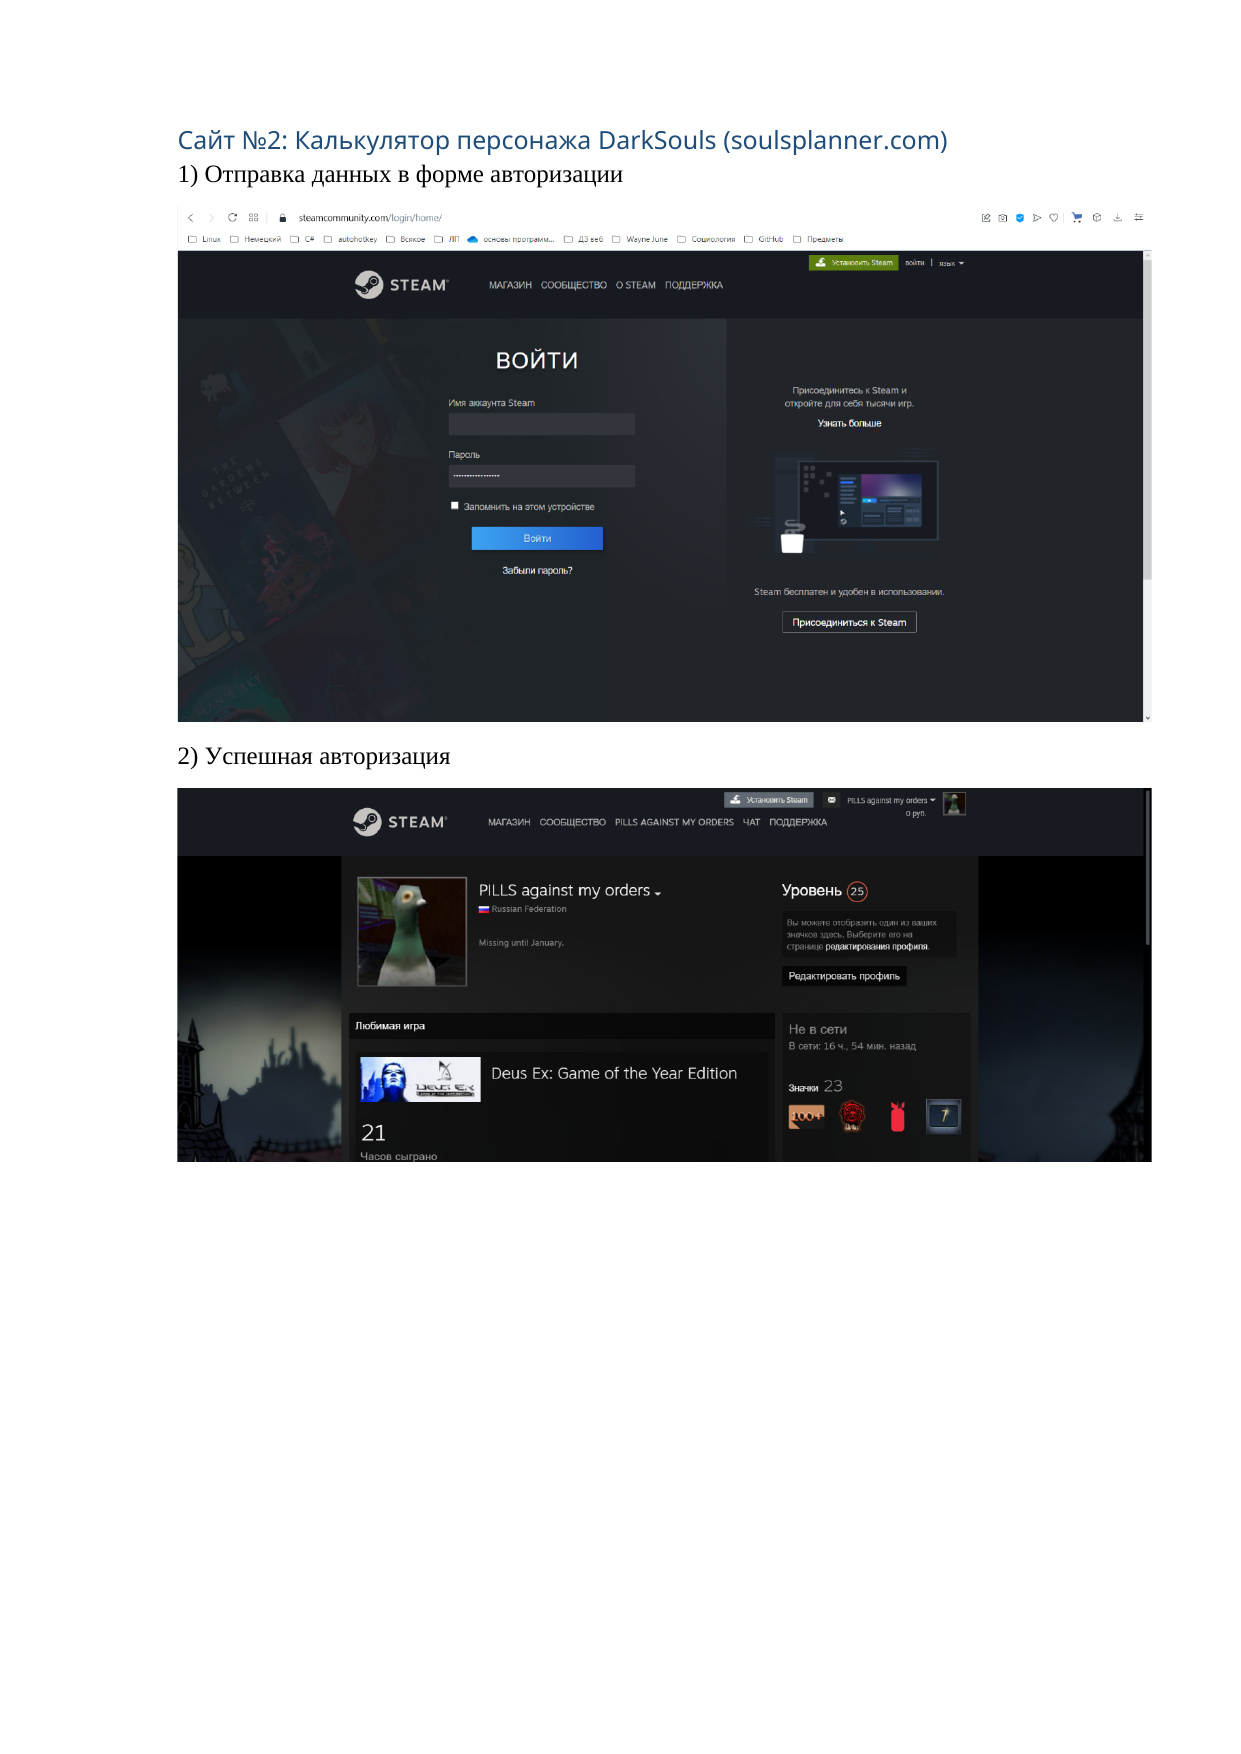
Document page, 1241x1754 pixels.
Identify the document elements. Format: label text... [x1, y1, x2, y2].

picture [177, 206, 1152, 722]
text 1) Отправка данных в форме авторизации [177, 159, 1152, 188]
picture [177, 788, 1152, 1162]
subtitle Сайт №2: Калькулятор персонажа DarkSouls (soulsplanner.com) [177, 122, 1152, 156]
text 2) Успешная авторизация [177, 741, 1152, 769]
